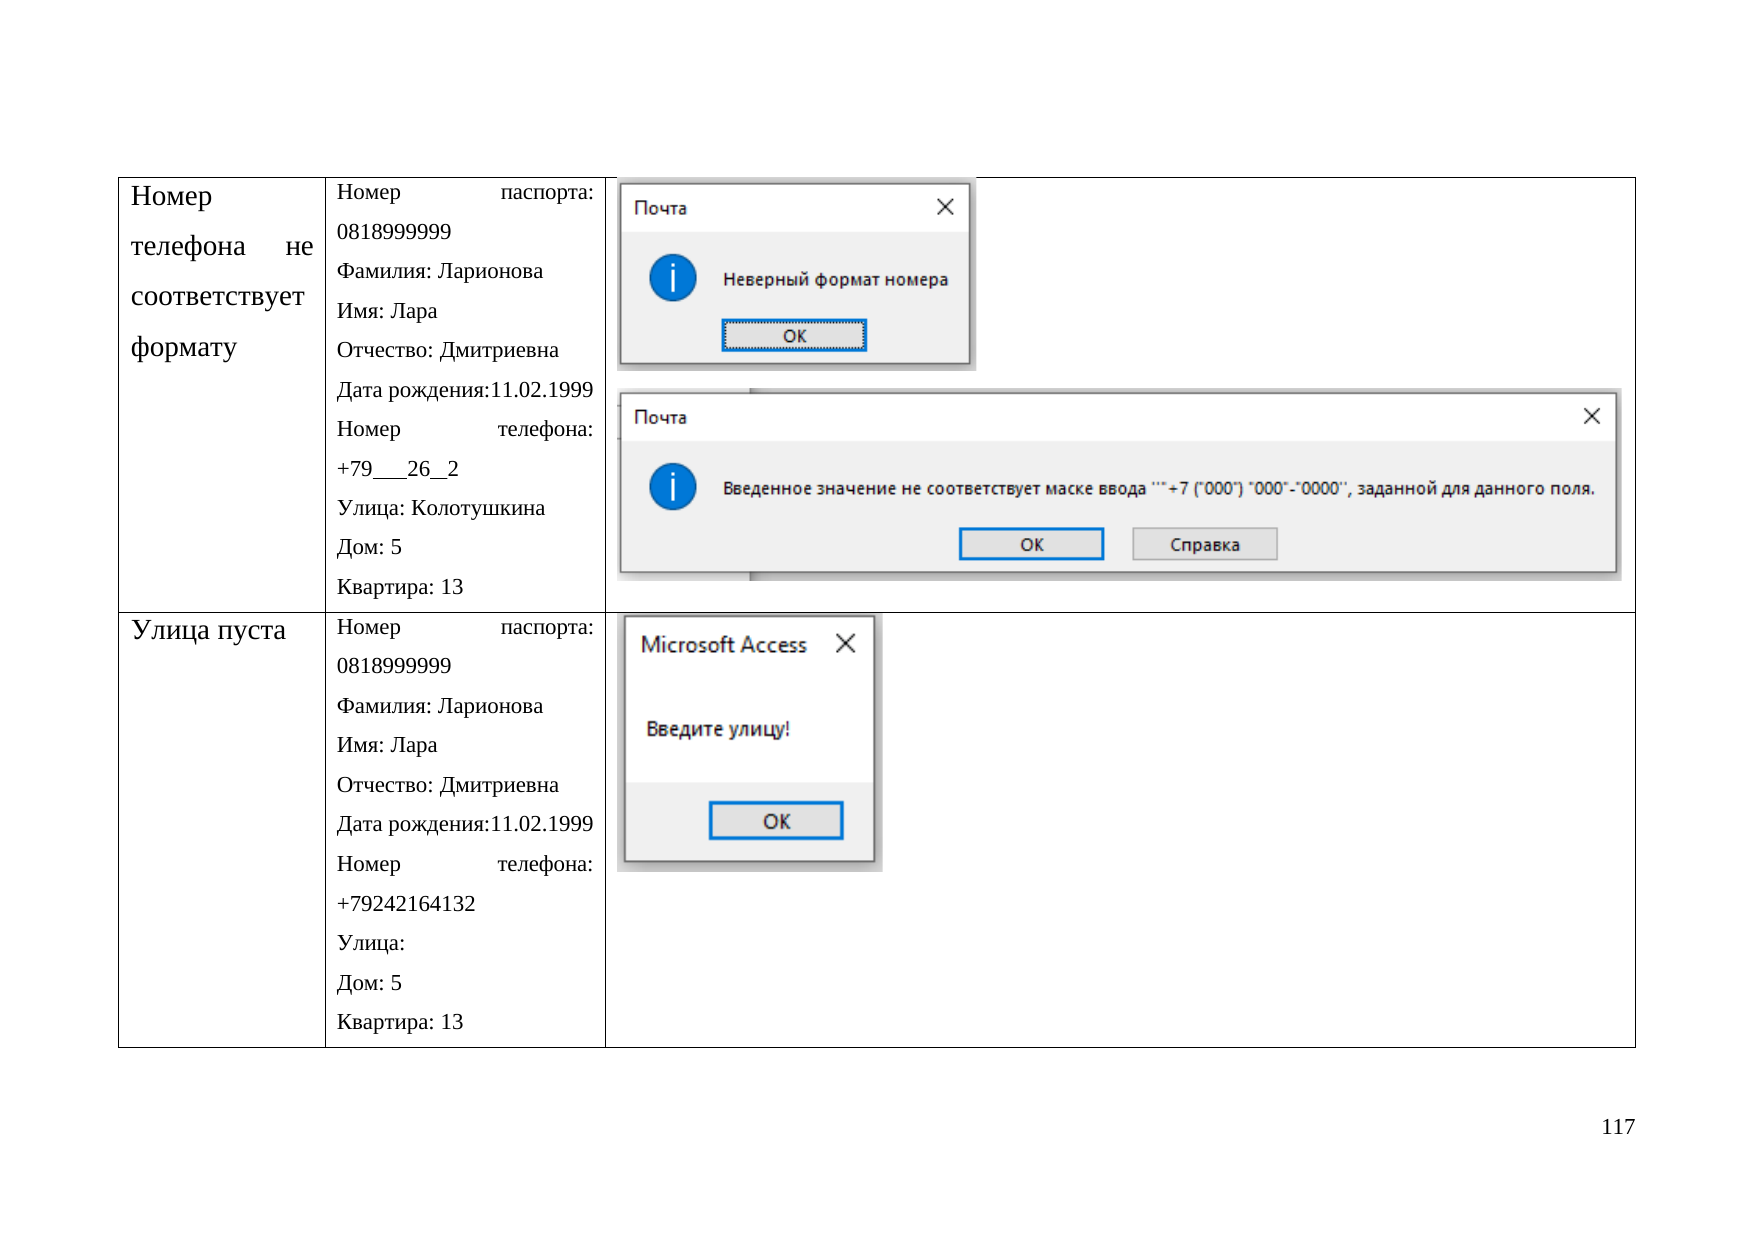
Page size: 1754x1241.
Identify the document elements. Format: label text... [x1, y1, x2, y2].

table_header Номер паспорта: 0818999999 Фамилия: Ларионова Имя: Лара Отчество: Дмитриевна Дата рождения:11.02.1999 Номер телефона: +79 26 2 Улица: Колотушкина Дом: 5 Квартира: 13 [326, 178, 605, 612]
table_header [606, 178, 1635, 612]
table_cell Номер паспорта: 0818999999 Фамилия: Ларионова Имя: Лара Отчество: Дмитриевна Дата рождения:11.02.1999 Номер телефона: +79242164132 Улица: Дом: 5 Квартира: 13 [326, 613, 605, 1047]
table_cell [606, 613, 1635, 1047]
picture [617, 613, 883, 872]
picture [617, 388, 1622, 581]
table_cell Улица пуста [119, 613, 325, 1047]
picture [617, 177, 977, 371]
table_header Номер телефона не соответствует формату [119, 178, 325, 612]
